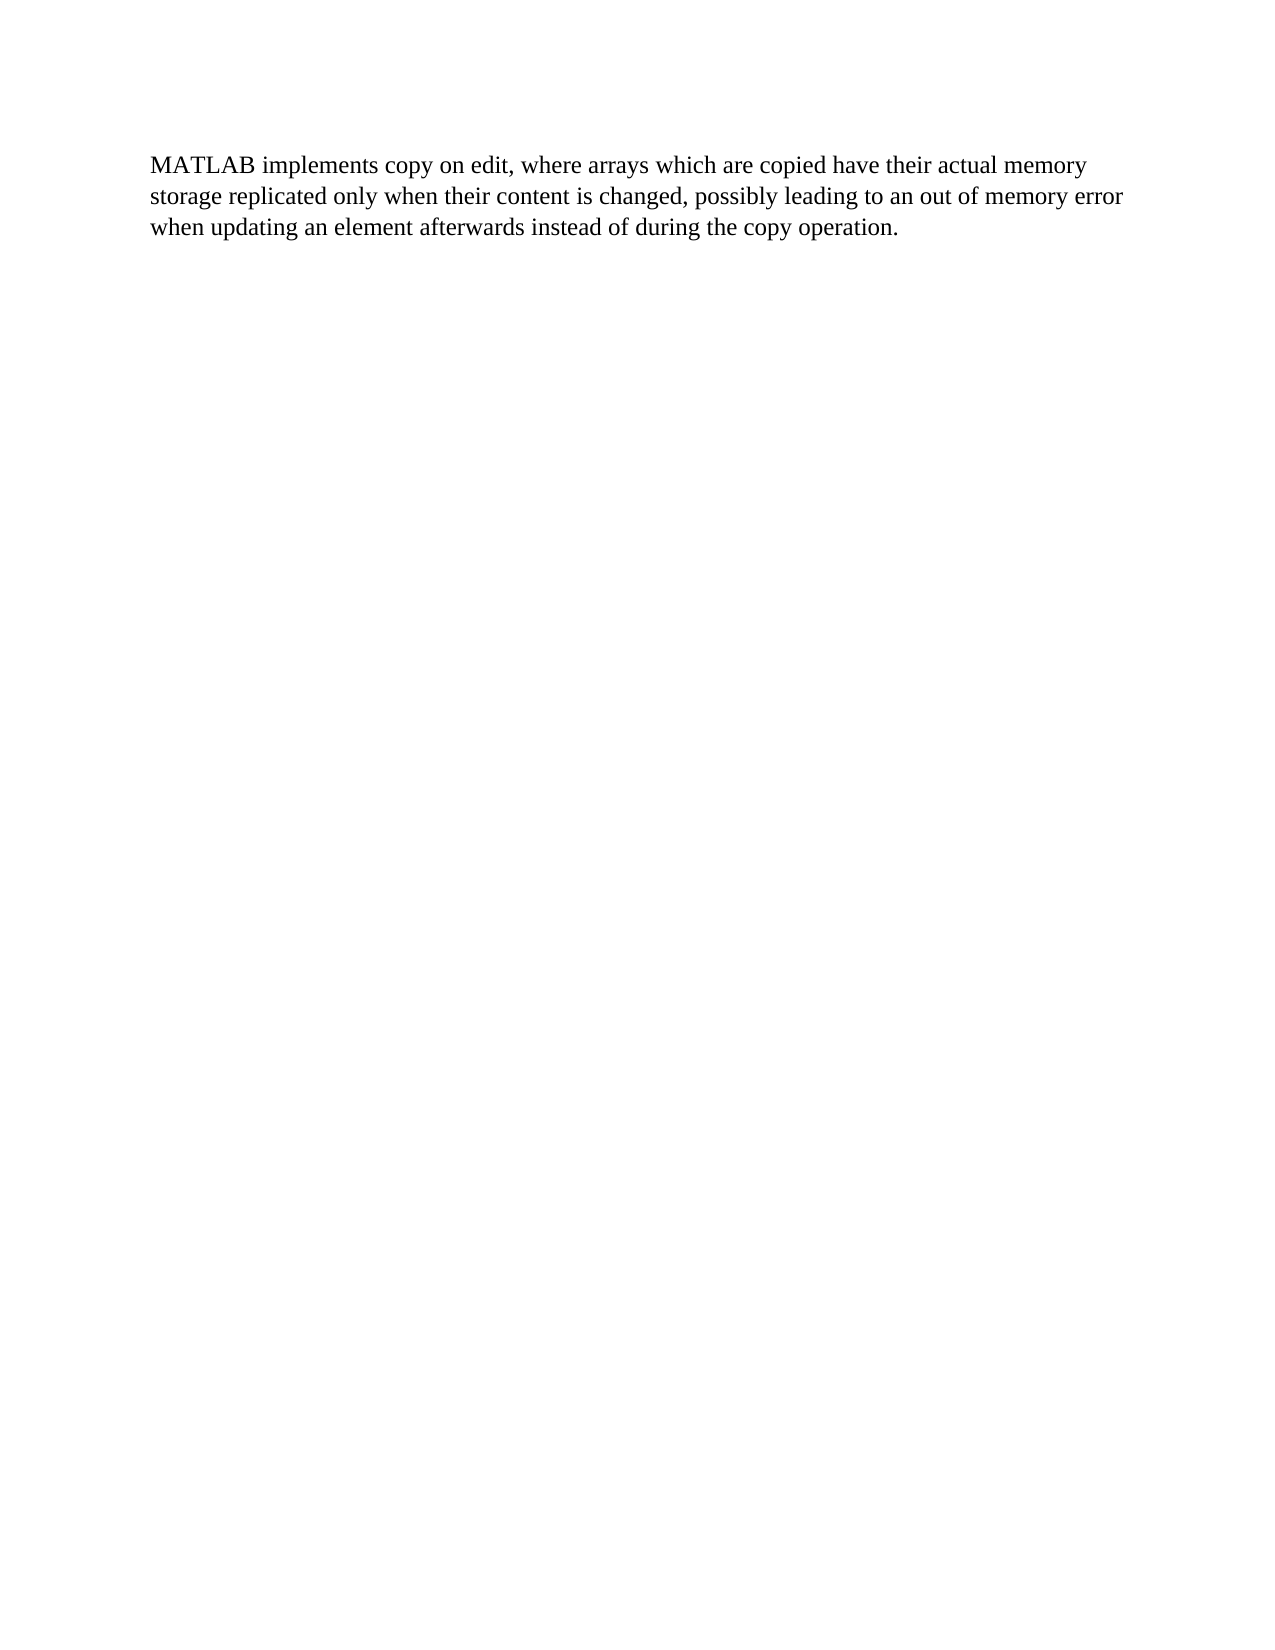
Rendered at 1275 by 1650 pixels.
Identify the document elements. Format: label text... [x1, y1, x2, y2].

text MATLAB implements copy on edit, where arrays which are copied have their actual memory storage replicated only when their content is changed, possibly leading to an out of memory error when updating an element afterwards instead of during the copy operation. [150, 150, 1125, 241]
